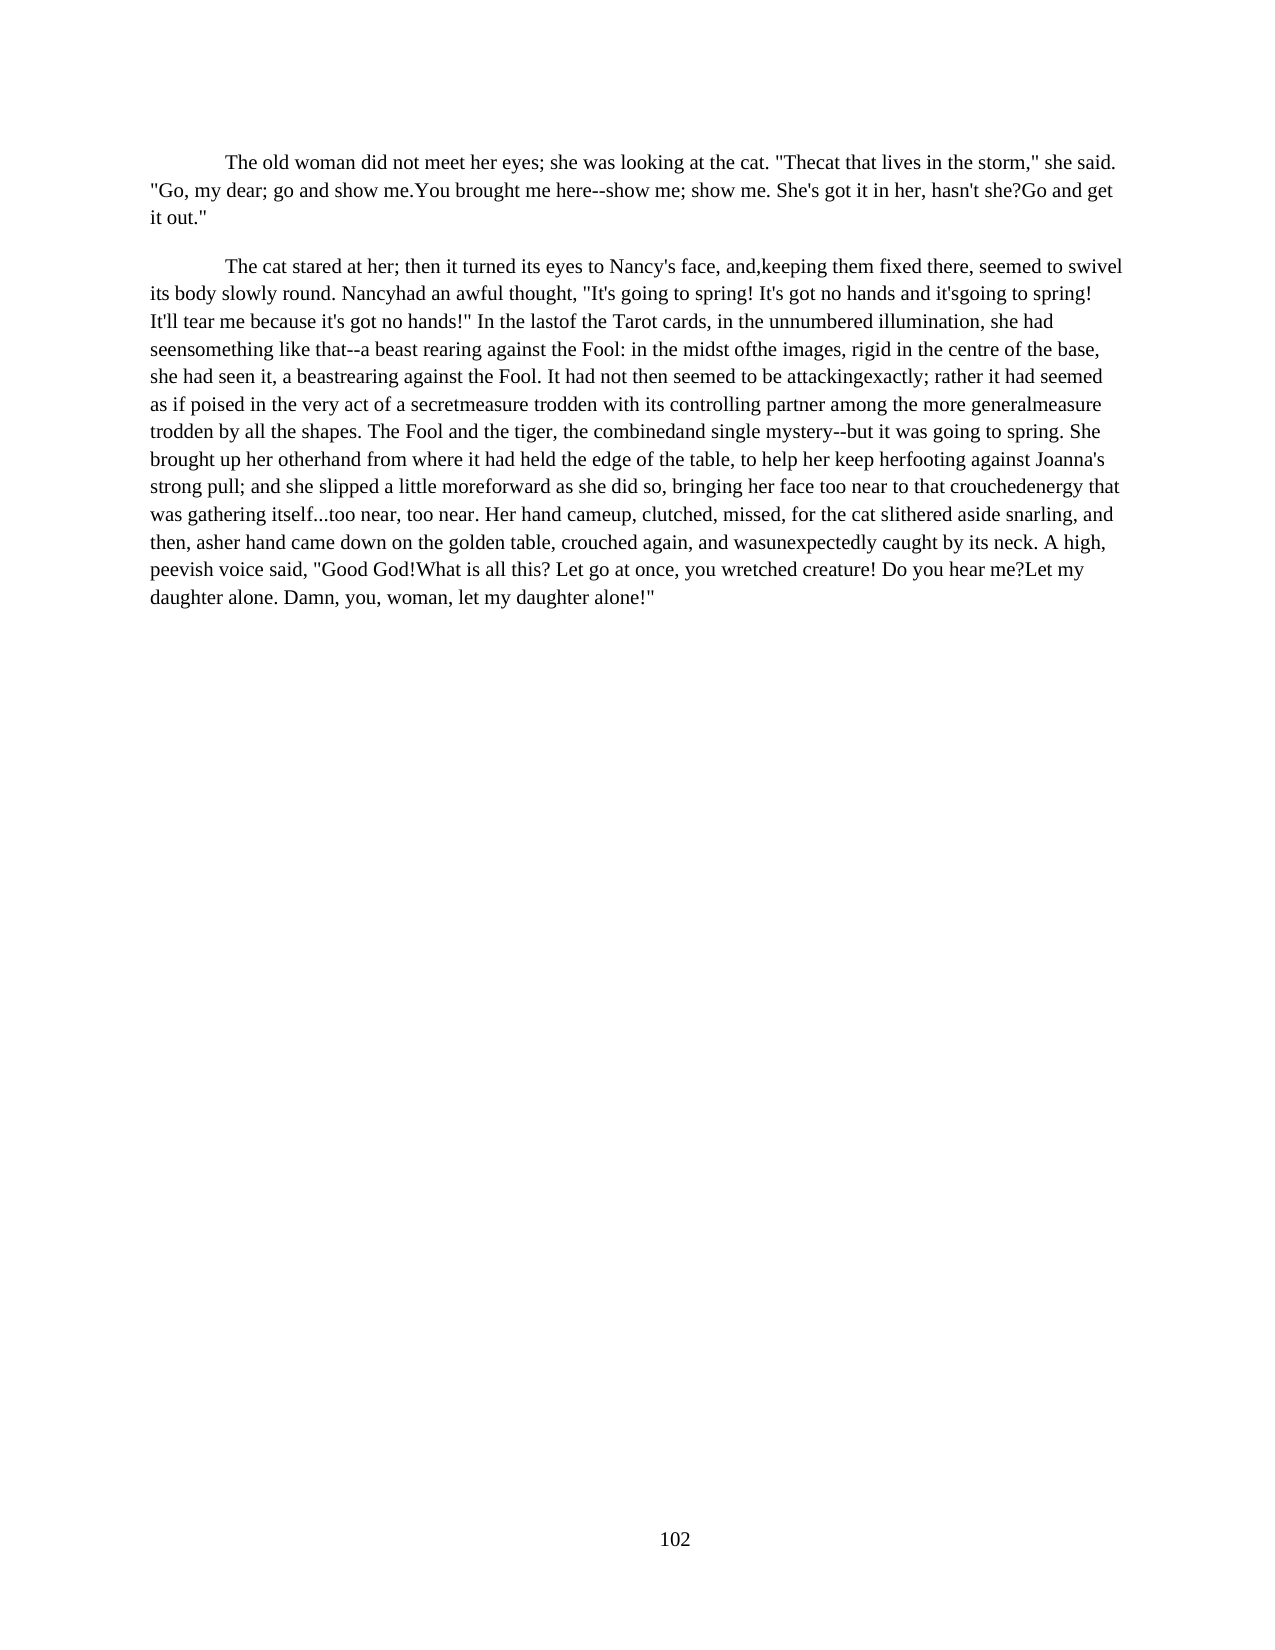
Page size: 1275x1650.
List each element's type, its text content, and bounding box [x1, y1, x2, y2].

text The old woman did not meet her eyes; she was looking at the cat. "Thecat that lives in the storm," she said. "Go, my dear; go and show me.You brought me here--show me; show me. She's got it in her, hasn't she?Go and get it out." [150, 150, 1125, 229]
text The cat stared at her; then it turned its eyes to Nancy's face, and,keeping them fixed there, seemed to swivel its body slowly round. Nancyhad an awful thought, "It's going to spring! It's got no hands and it'sgoing to spring! It'll tear me because it's got no hands!" In the lastof the Tarot cards, in the unnumbered illumination, she had seensomething like that--a beast rearing against the Fool: in the midst ofthe images, rigid in the centre of the base, she had seen it, a beastrearing against the Fool. It had not then seemed to be attackingexactly; rather it had seemed as if poised in the very act of a secretmeasure trodden with its controlling partner among the more generalmeasure trodden by all the shapes. The Fool and the tiger, the combinedand single mystery--but it was going to spring. She brought up her otherhand from where it had held the edge of the table, to help her keep herfooting against Joanna's strong pull; and she slipped a little moreforward as she did so, bringing her face too near to that crouchedenergy that was gathering itself...too near, too near. Her hand cameup, clutched, missed, for the cat slithered aside snarling, and then, asher hand came down on the golden table, crouched again, and wasunexpectedly caught by its neck. A high, peevish voice said, "Good God!What is all this? Let go at once, you wretched creature! Do you hear me?Let my daughter alone. Damn, you, woman, let my daughter alone!" [150, 254, 1125, 609]
